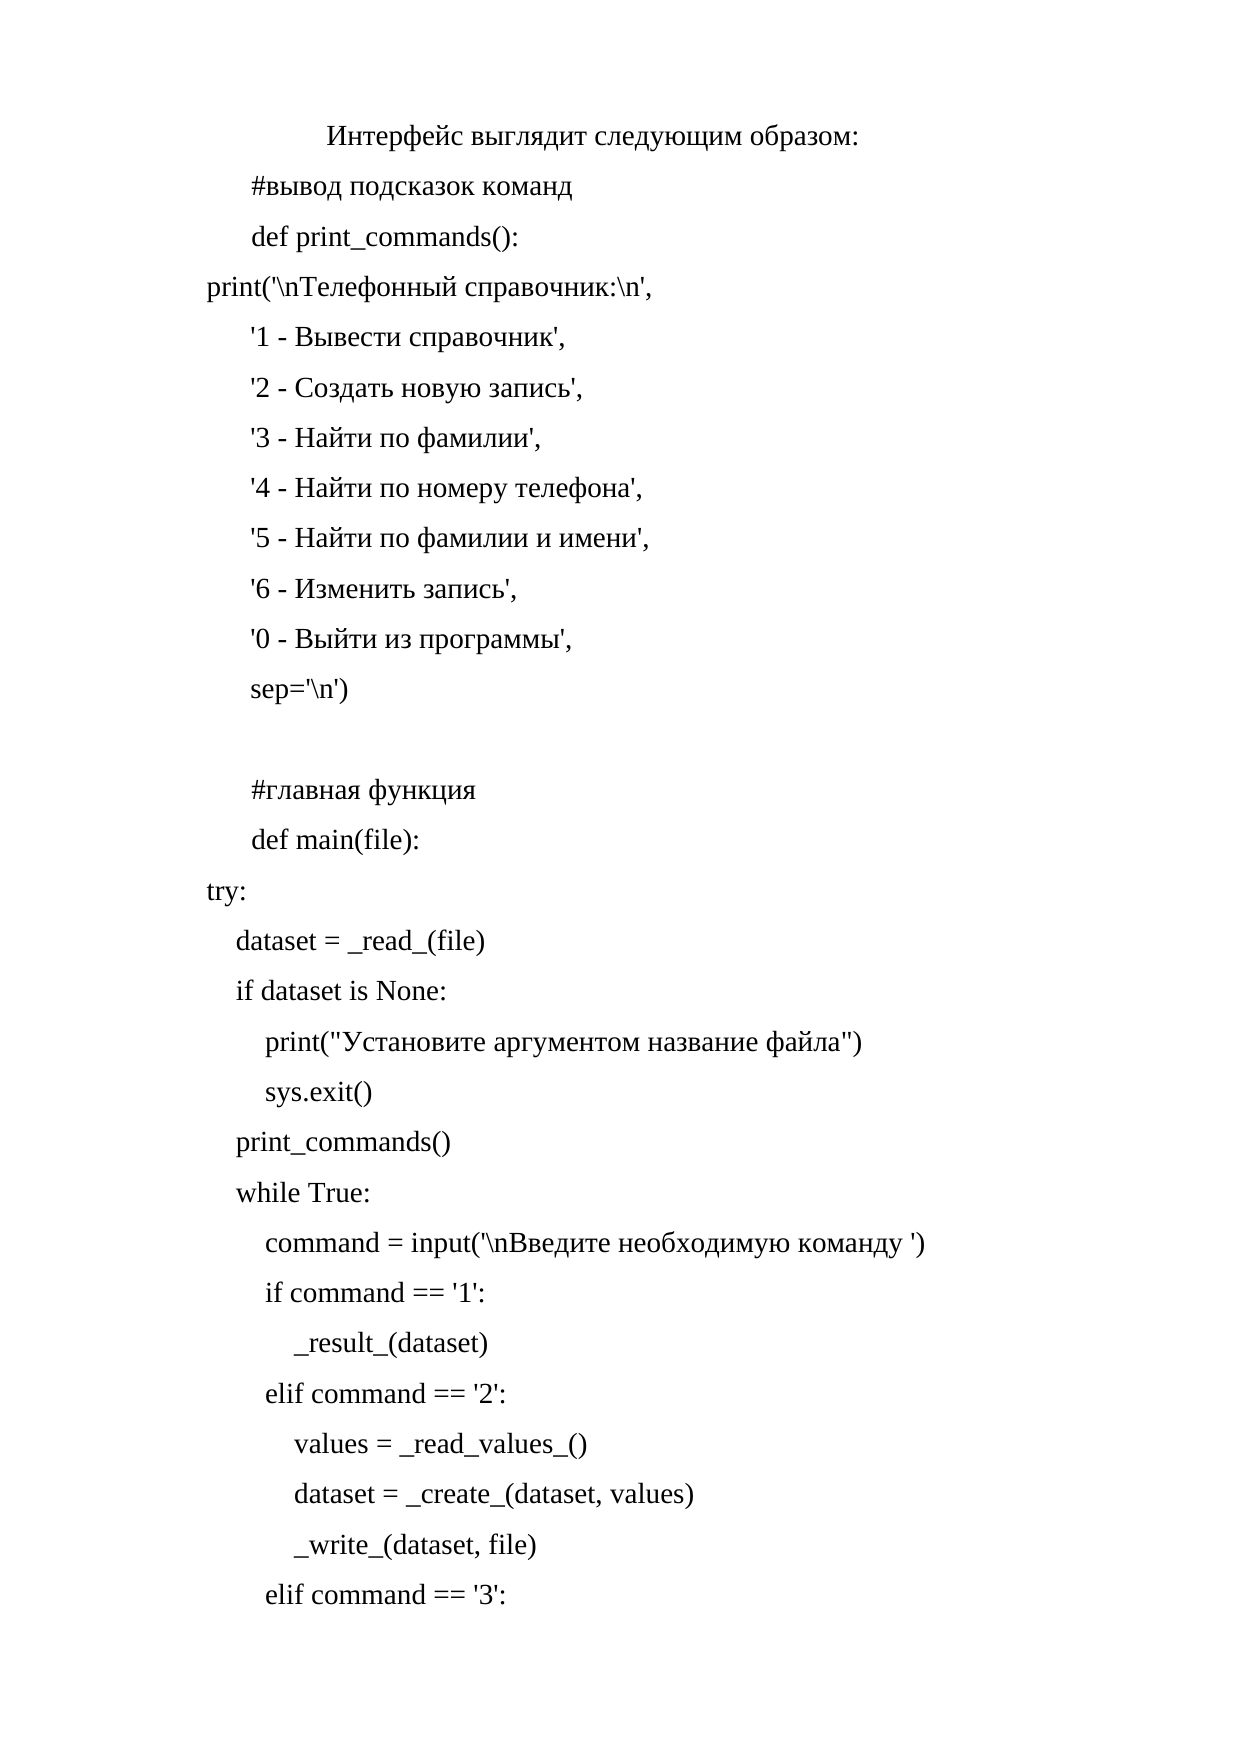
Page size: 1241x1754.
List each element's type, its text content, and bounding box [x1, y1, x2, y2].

list Интерфейс выглядит следующим образом: [326, 118, 1152, 152]
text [177, 822, 1152, 1611]
text def print_commands(): print('\nТелефонный справочник:\n', '1 - Вывести справочник', '2 - Создать новую запись', '3 - Найти по фамилии', '4 - Найти по номеру телефона', '5 - Найти по фамилии и имени', '6 - Изменить запись', '0 - Выйти из программы', sep='\n') [177, 219, 1152, 705]
text #вывод подсказок команд [177, 168, 1152, 202]
text #главная функция [177, 772, 1152, 806]
